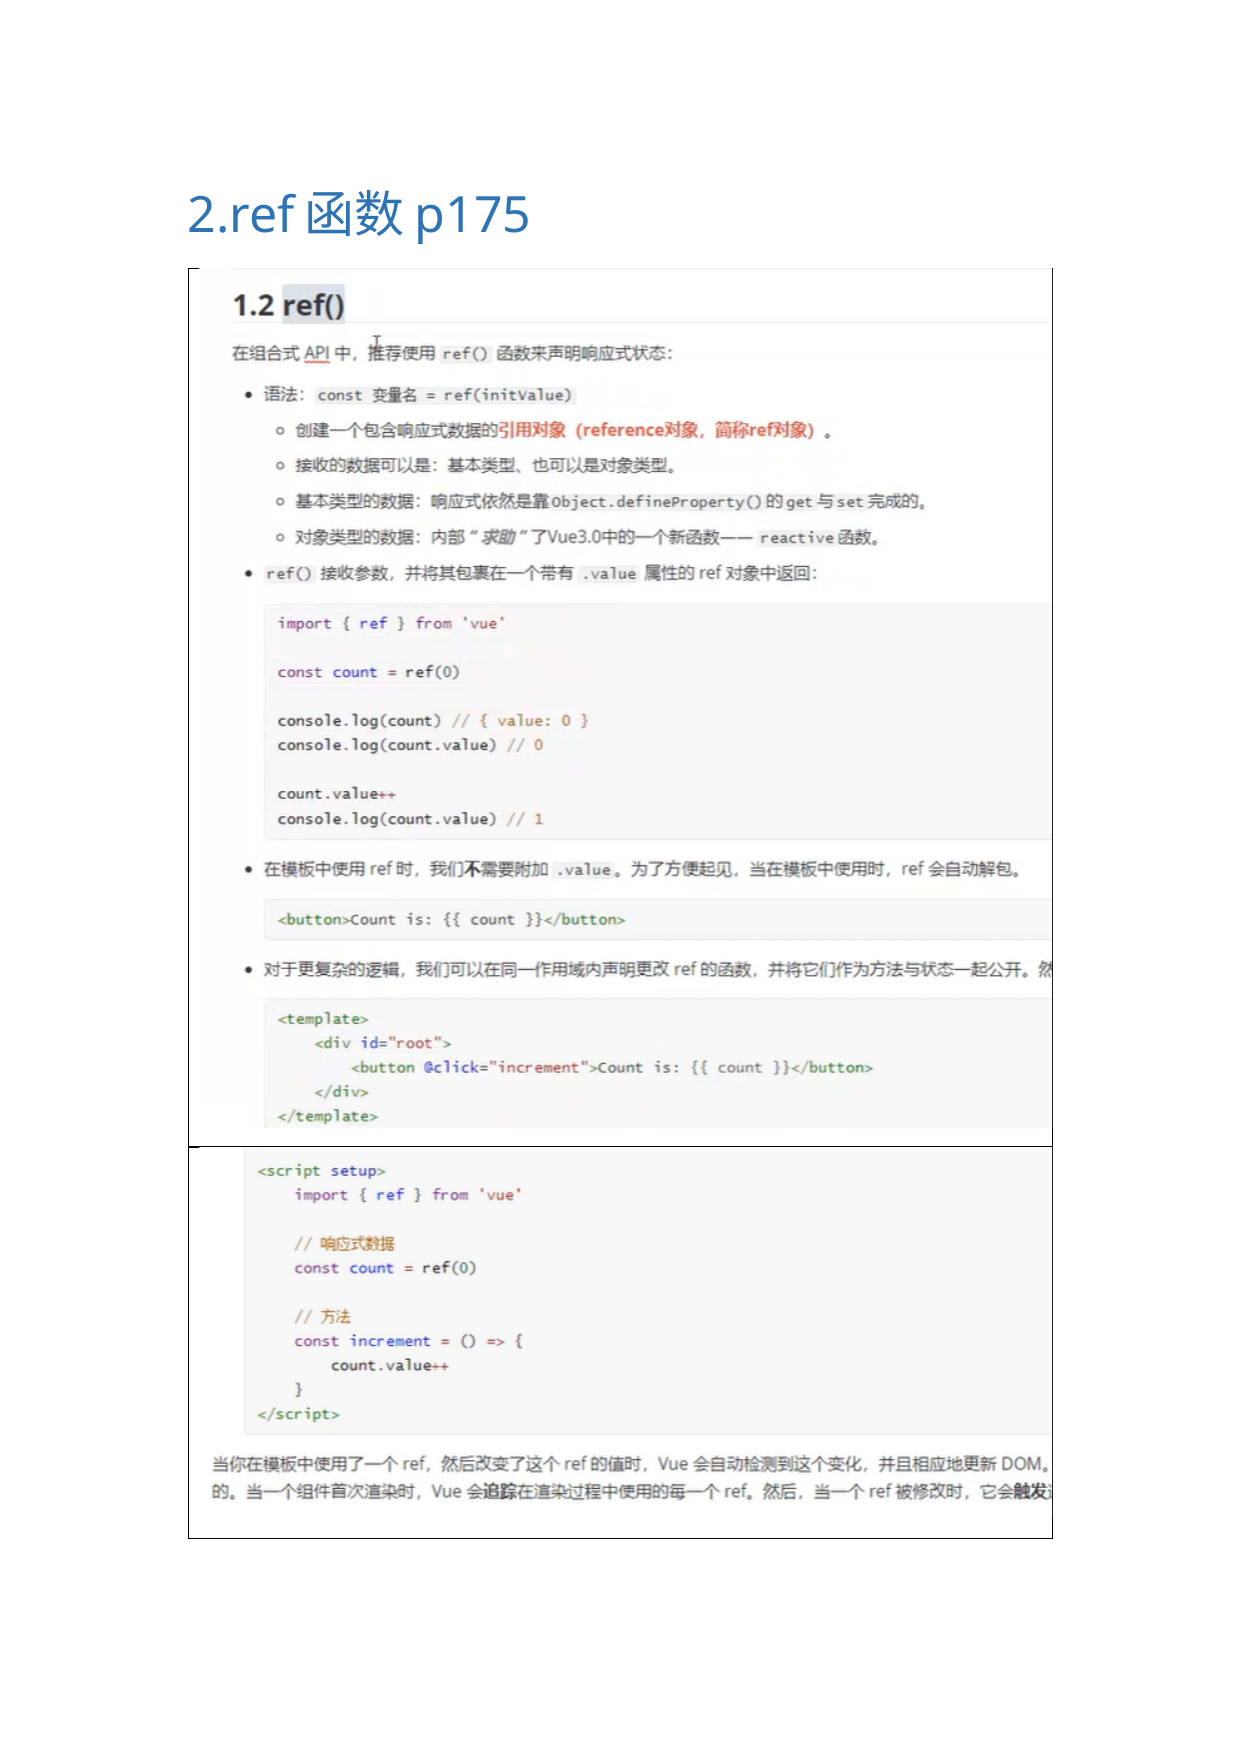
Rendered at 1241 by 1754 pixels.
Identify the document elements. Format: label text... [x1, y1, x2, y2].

subtitle 2.ref函数p175 [187, 162, 1053, 259]
picture [199, 1147, 1053, 1518]
table_header [189, 269, 1052, 1146]
table_cell [189, 1148, 1052, 1537]
picture [199, 268, 1053, 1128]
